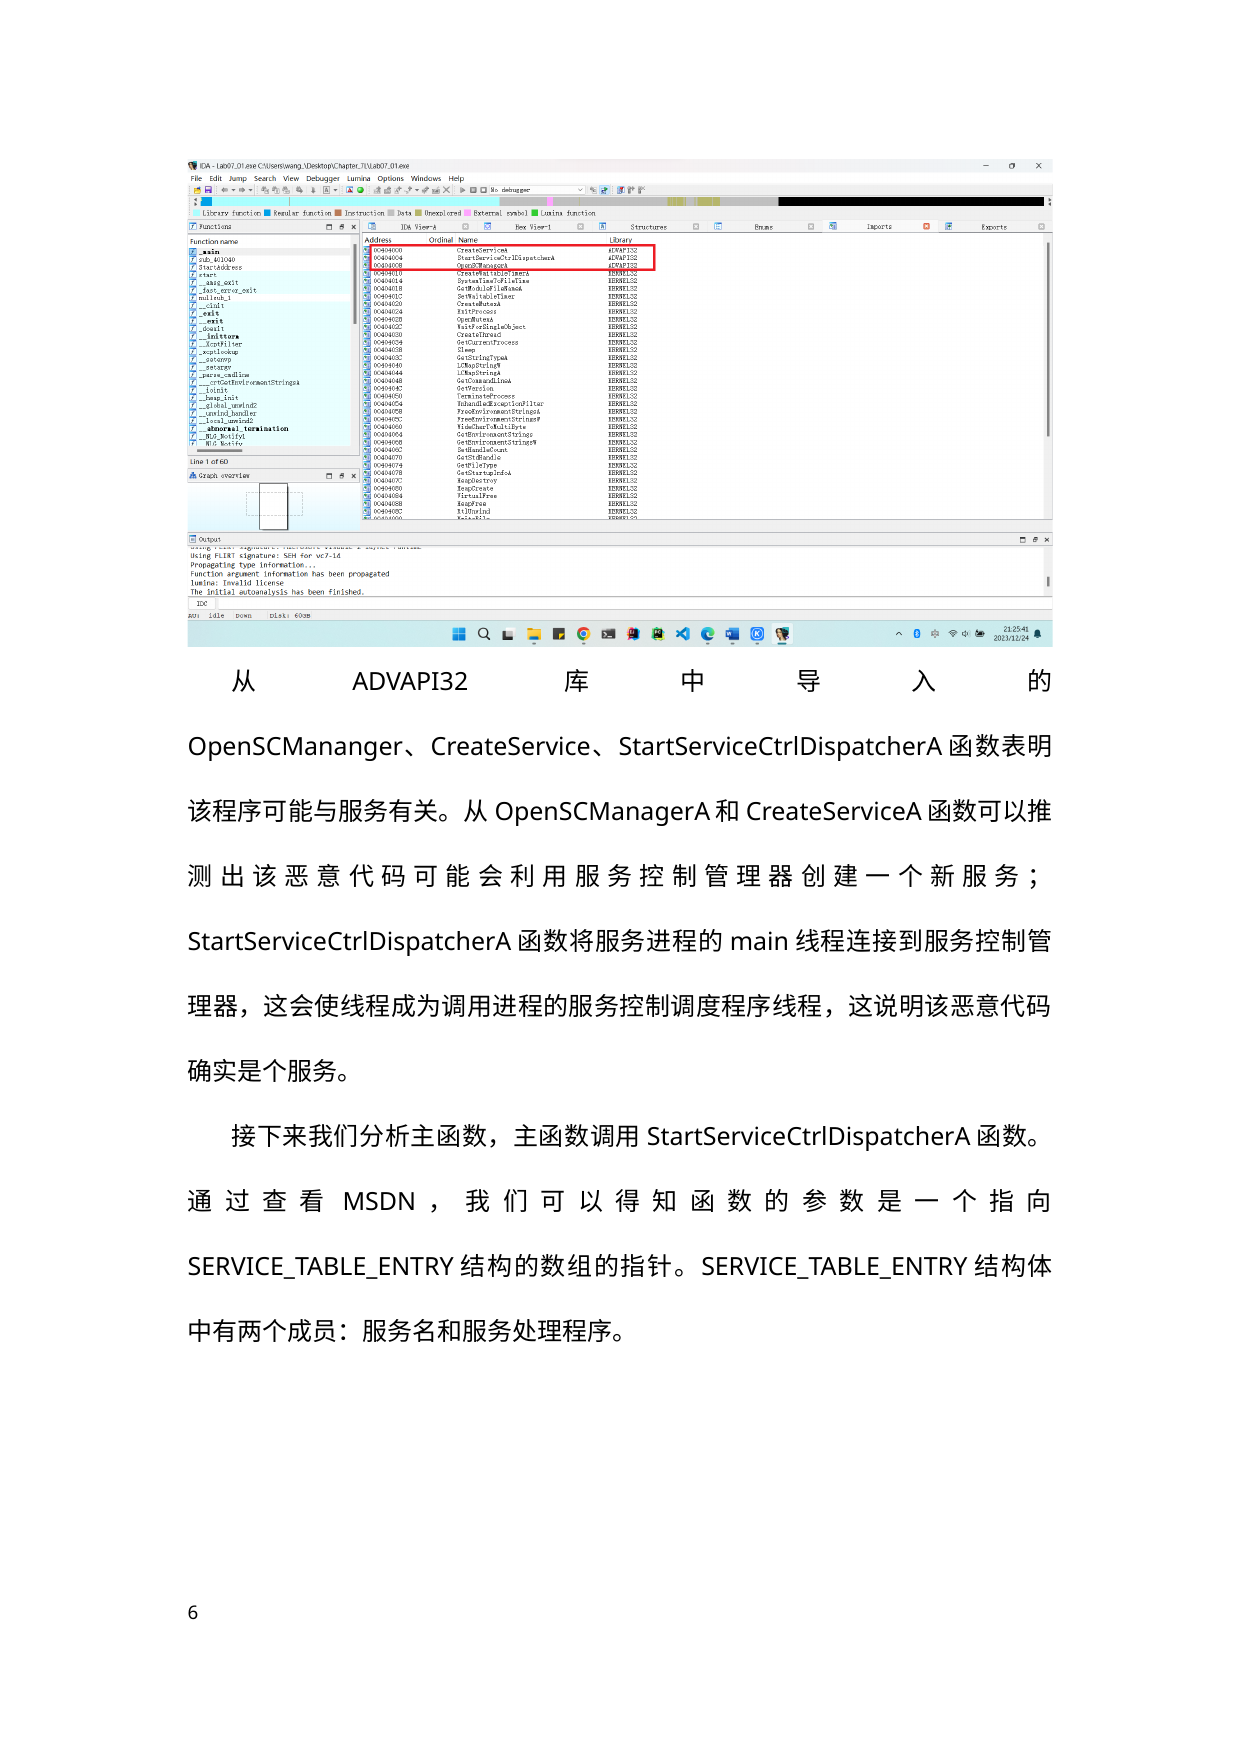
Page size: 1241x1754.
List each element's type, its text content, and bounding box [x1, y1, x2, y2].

picture [187, 159, 1053, 647]
text 从ADVAPI32库中导入的OpenSCMananger、CreateService、StartServiceCtrlDispatcherA函数表明该程序可能与服务有关。从OpenSCManagerA和CreateServiceA函数可以推测出该恶意代码可能会利用服务控制管理器创建一个新服务；StartServiceCtrlDispatcherA函数将服务进程的main线程连接到服务控制管理器，这会使线程成为调用进程的服务控制调度程序线程，这说明该恶意代码确实是个服务。 [187, 647, 1053, 1102]
text 接下来我们分析主函数，主函数调用StartServiceCtrlDispatcherA函数。通过查看MSDN，我们可以得知函数的参数是一个指向SERVICE_TABLE_ENTRY结构的数组的指针。SERVICE_TABLE_ENTRY结构体中有两个成员：服务名和服务处理程序。 [187, 1102, 1053, 1362]
